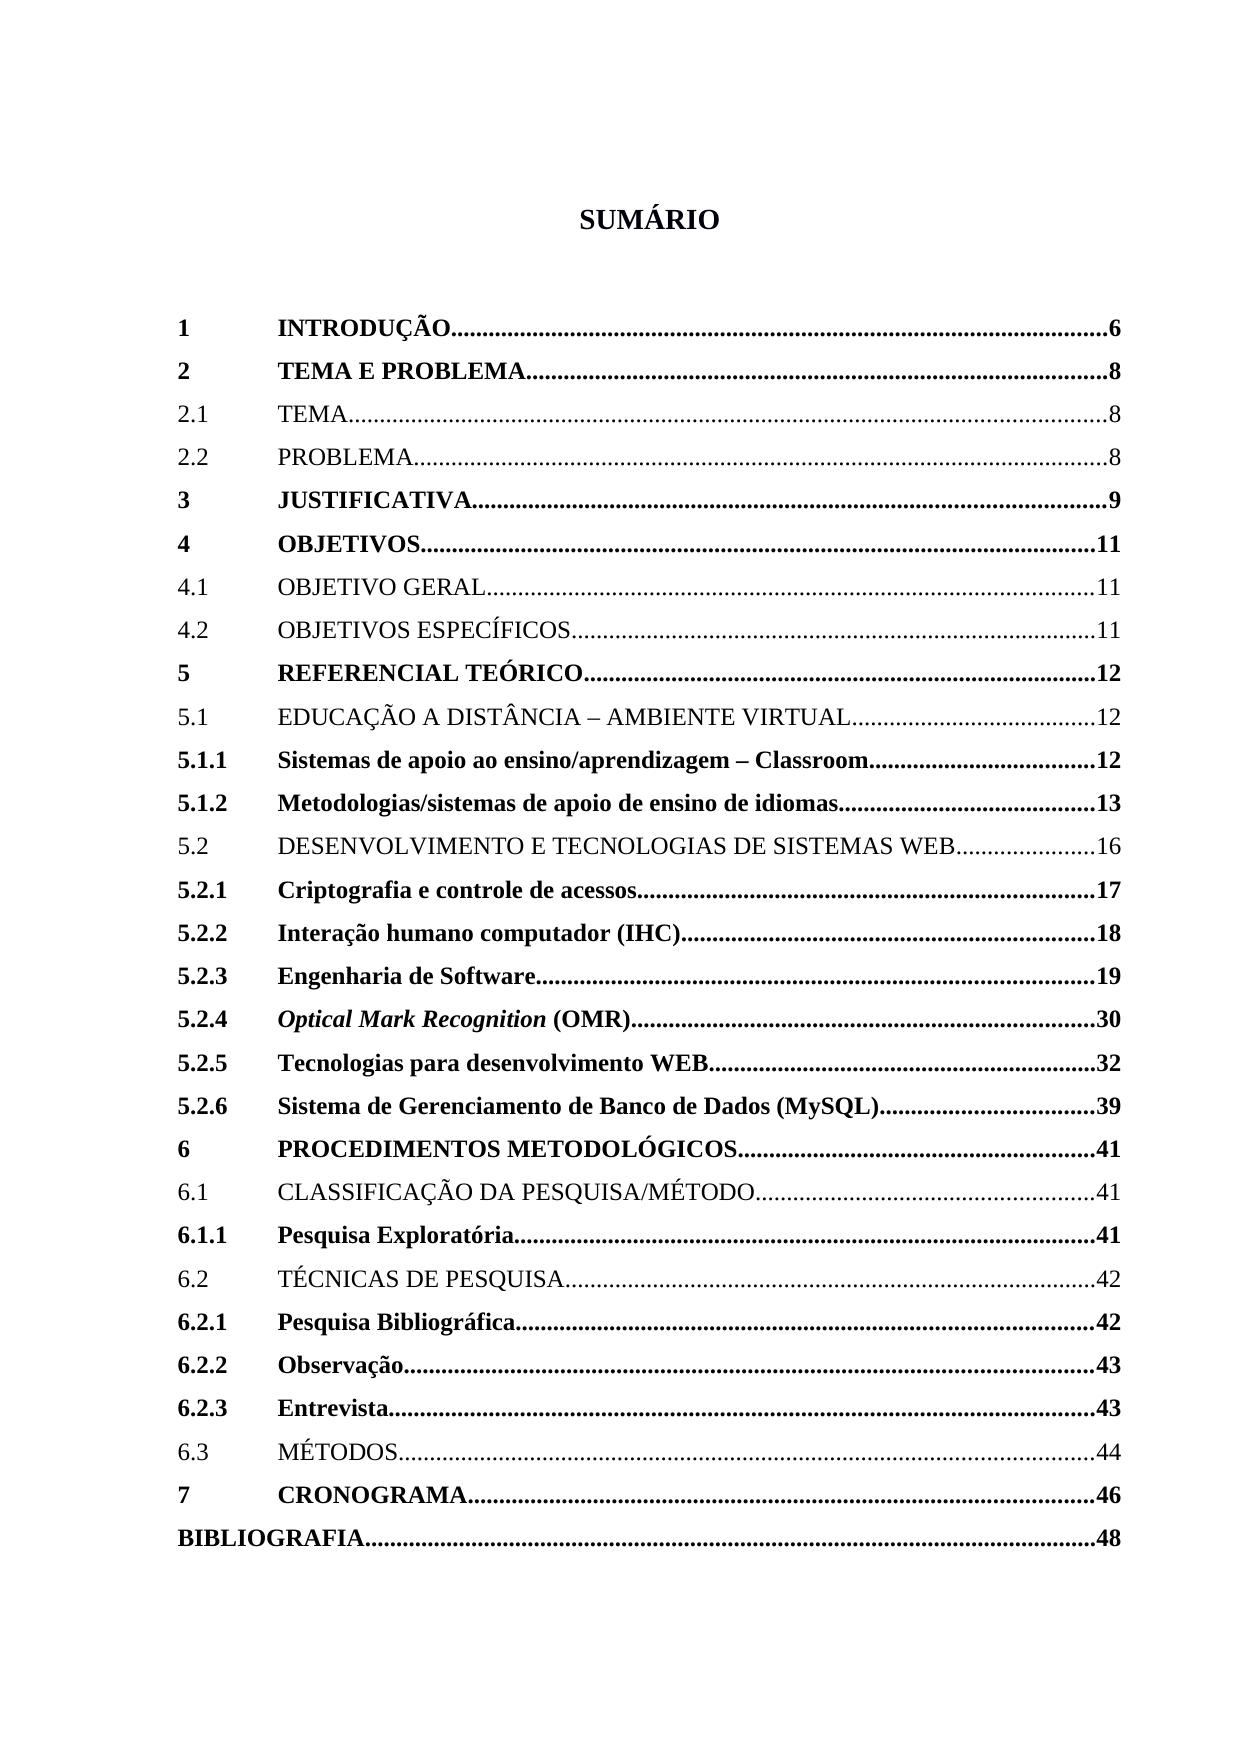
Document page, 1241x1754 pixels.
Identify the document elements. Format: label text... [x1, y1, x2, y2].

text 5.2.6 Sistema de Gerenciamento de Banco de Dados (MySQL) 39 [177, 1091, 1122, 1119]
text BIBLIOGRAFIA 48 [177, 1523, 1122, 1552]
text 5.1.2 Metodologias/sistemas de apoio de ensino de idiomas 13 [177, 788, 1122, 817]
text 4.2 Objetivos Específicos 11 [177, 615, 1122, 644]
text 6 PROCEDIMENTOs METODOLÓGICOs 41 [177, 1134, 1122, 1163]
text 2 Tema e problema 8 [177, 356, 1122, 385]
text 5.2.3 Engenharia de Software 19 [177, 961, 1122, 990]
text 7 Cronograma 46 [177, 1480, 1122, 1509]
text 5.2.4 Optical Mark Recognition (OMR) 30 [177, 1004, 1122, 1033]
text 6.1.1 Pesquisa Exploratória 41 [177, 1221, 1122, 1249]
text 1 INTRODUÇÃO 6 [177, 313, 1122, 341]
text 5.1.1 Sistemas de apoio ao ensino/aprendizagem – Classroom 12 [177, 745, 1122, 774]
text 4 Objetivos 11 [177, 529, 1122, 558]
text 3 Justificativa 9 [177, 486, 1122, 514]
text 5.2 Desenvolvimento e tecnologias de sistemas Web 16 [177, 831, 1122, 860]
text 6.2.2 Observação 43 [177, 1350, 1122, 1379]
subtitle Sumário [177, 202, 1122, 236]
text 5.2.5 Tecnologias para desenvolvimento WEB 32 [177, 1048, 1122, 1076]
text 5.1 Educação a distância – ambiente virtual 12 [177, 702, 1122, 731]
text 6.2.3 Entrevista 43 [177, 1393, 1122, 1422]
text 5.2.2 Interação humano computador (IHC) 18 [177, 918, 1122, 947]
text 5 Referencial teórico 12 [177, 658, 1122, 687]
text 6.2 TÉCNICAS DE PESQUISA 42 [177, 1264, 1122, 1292]
text 6.1 CLASSIFICAÇÃO DA PESQUISA/MÉTODO 41 [177, 1177, 1122, 1206]
text 4.1 Objetivo Geral 11 [177, 572, 1122, 601]
text 6.2.1 Pesquisa Bibliográfica 42 [177, 1307, 1122, 1336]
text 2.1 Tema 8 [177, 399, 1122, 428]
text 5.2.1 Criptografia e controle de acessos 17 [177, 875, 1122, 903]
text 2.2 Problema 8 [177, 442, 1122, 471]
text 6.3 MÉTODOS 44 [177, 1437, 1122, 1465]
